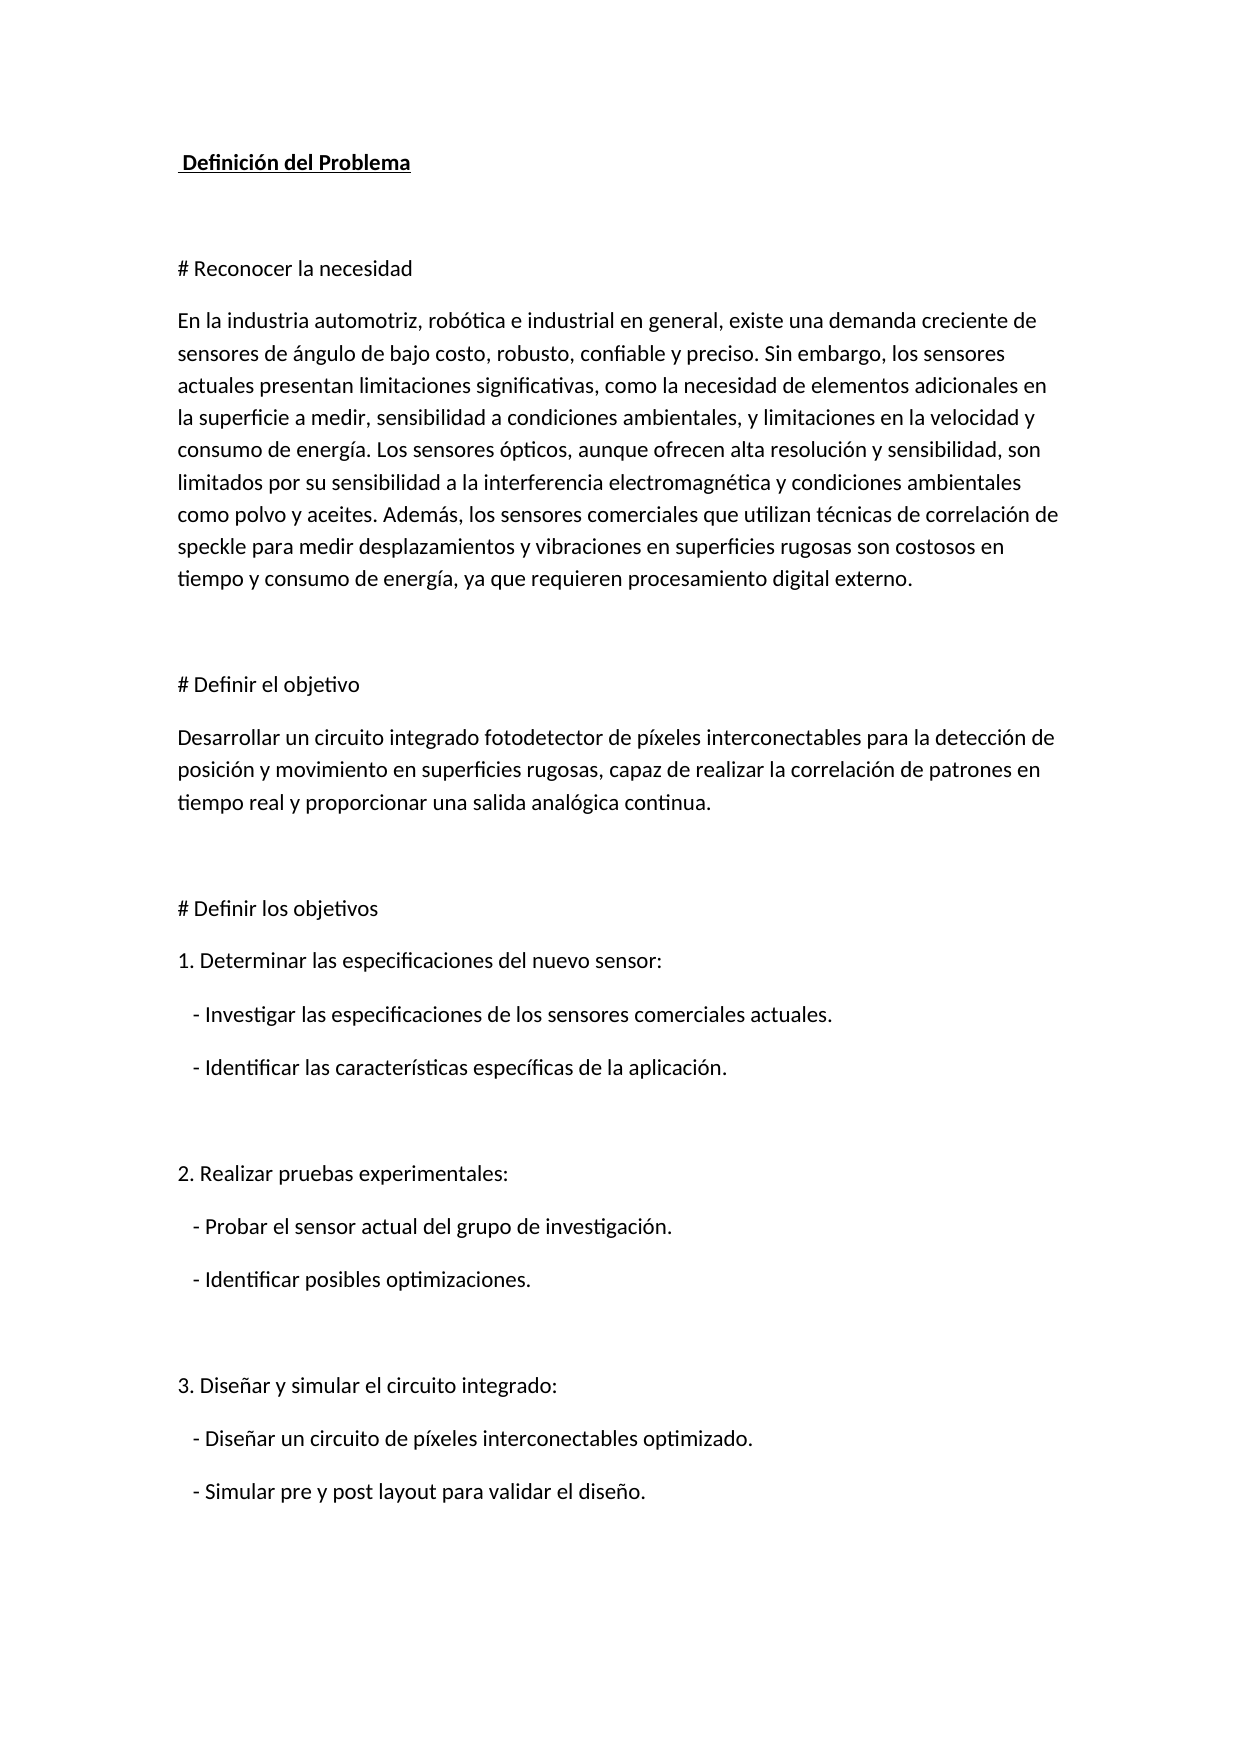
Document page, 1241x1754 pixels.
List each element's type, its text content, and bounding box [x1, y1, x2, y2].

text En la industria automotriz, robótica e industrial en general, existe una demanda creciente de sensores de ángulo de bajo costo, robusto, confiable y preciso. Sin embargo, los sensores actuales presentan limitaciones significativas, como la necesidad de elementos adicionales en la superficie a medir, sensibilidad a condiciones ambientales, y limitaciones en la velocidad y consumo de energía. Los sensores ópticos, aunque ofrecen alta resolución y sensibilidad, son limitados por su sensibilidad a la interferencia electromagnética y condiciones ambientales como polvo y aceites. Además, los sensores comerciales que utilizan técnicas de correlación de speckle para medir desplazamientos y vibraciones en superficies rugosas son costosos en tiempo y consumo de energía, ya que requieren procesamiento digital externo. [177, 307, 1063, 592]
text # Reconocer la necesidad [177, 254, 1063, 282]
text - Probar el sensor actual del grupo de investigación. [177, 1212, 1063, 1240]
text - Diseñar un circuito de píxeles interconectables optimizado. [177, 1424, 1063, 1452]
text - Investigar las especificaciones de los sensores comerciales actuales. [177, 1000, 1063, 1028]
text - Identificar posibles optimizaciones. [177, 1265, 1063, 1293]
text # Definir el objetivo [177, 670, 1063, 698]
text 2. Realizar pruebas experimentales: [177, 1159, 1063, 1187]
text 3. Diseñar y simular el circuito integrado: [177, 1371, 1063, 1399]
text - Identificar las características específicas de la aplicación. [177, 1053, 1063, 1081]
text - Simular pre y post layout para validar el diseño. [177, 1477, 1063, 1505]
text Desarrollar un circuito integrado fotodetector de píxeles interconectables para la detección de posición y movimiento en superficies rugosas, capaz de realizar la correlación de patrones en tiempo real y proporcionar una salida analógica continua. [177, 723, 1063, 816]
text # Definir los objetivos [177, 894, 1063, 922]
text Definición del Problema [177, 148, 1063, 176]
text 1. Determinar las especificaciones del nuevo sensor: [177, 947, 1063, 975]
